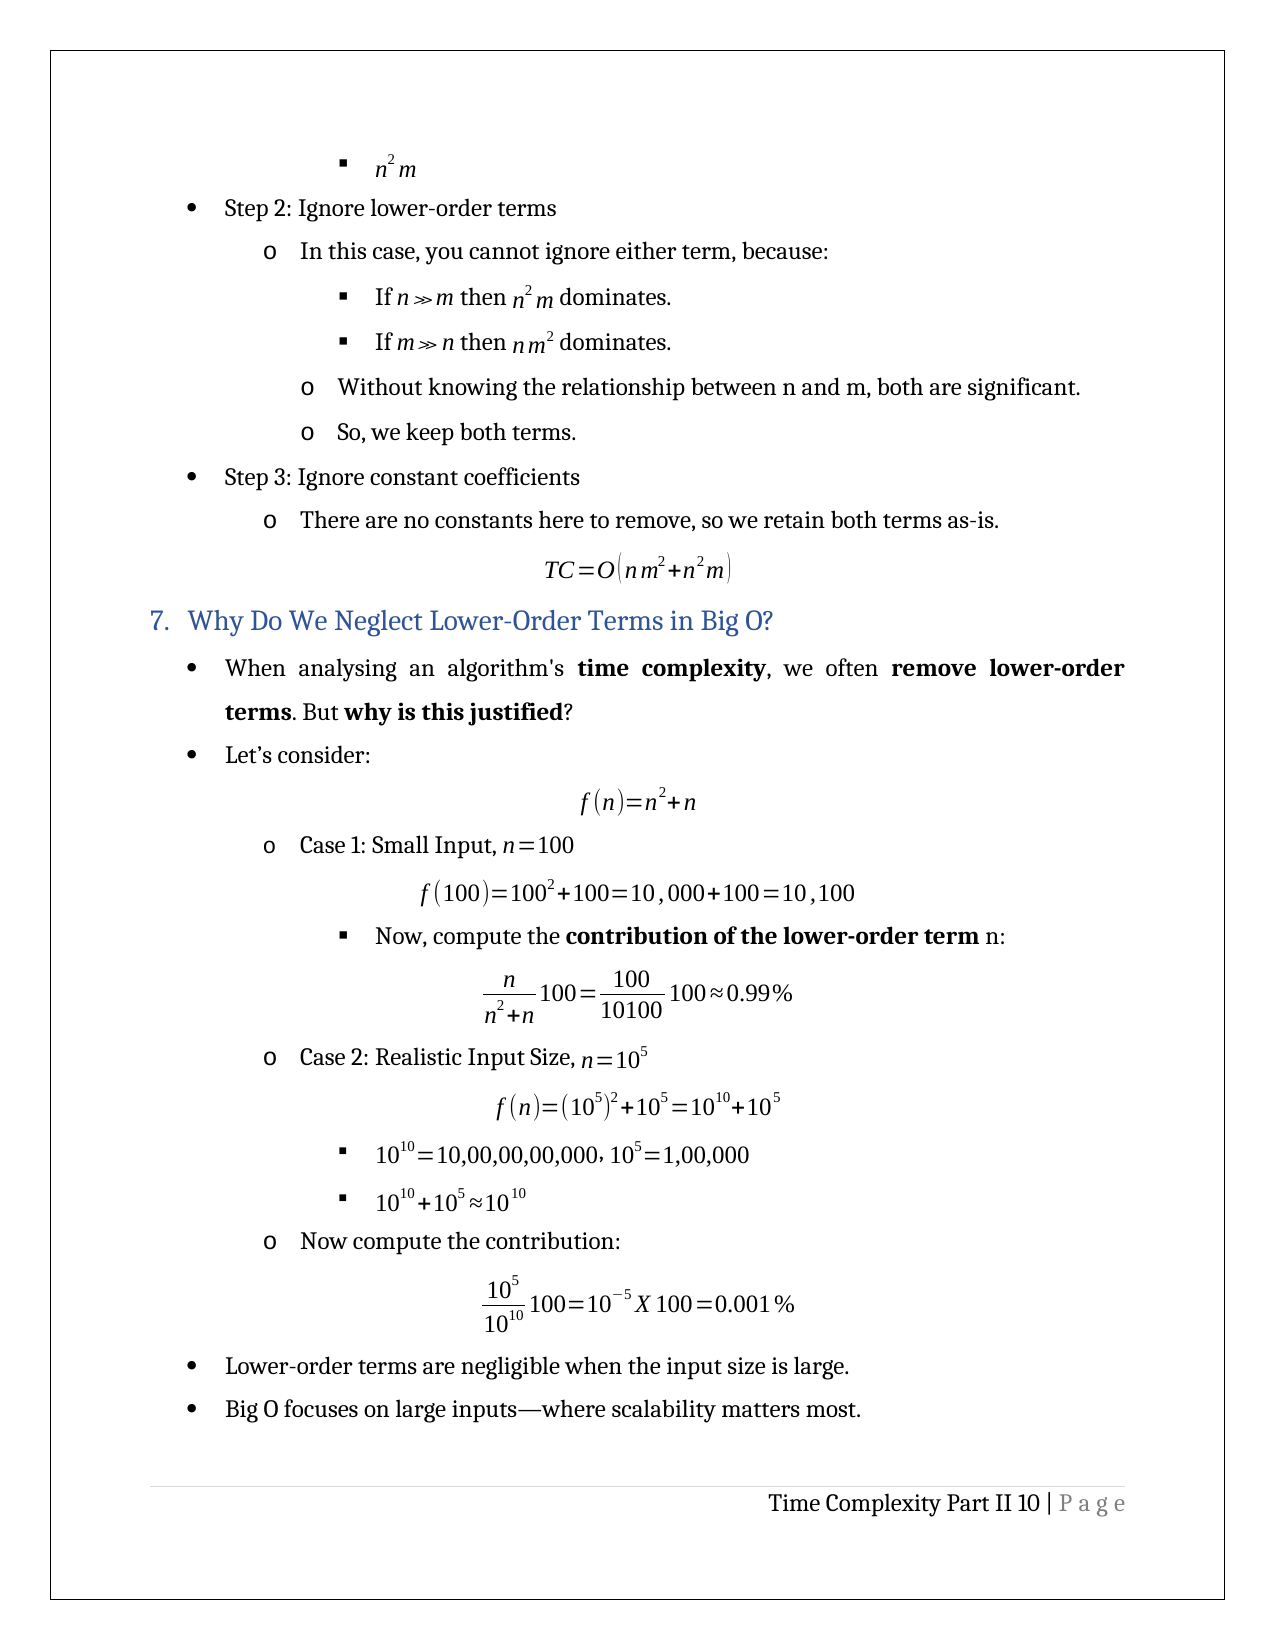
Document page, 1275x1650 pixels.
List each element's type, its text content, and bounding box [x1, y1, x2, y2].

list , [337, 1136, 1125, 1169]
list When analysing an algorithm's time complexity, we often remove lower-order terms. But why is this justified? [187, 654, 1125, 726]
list Case 1: Small Input, [262, 831, 1125, 860]
list Lower-order terms are negligible when the input size is large. [187, 1352, 1125, 1381]
list Case 2: Realistic Input Size, [262, 1042, 1125, 1073]
list In this case, you cannot ignore either term, because: [262, 237, 1125, 267]
list Step 3: Ignore constant coefficients [187, 463, 1125, 491]
list Step 2: Ignore lower-order terms [187, 193, 1125, 222]
list If then dominates. [337, 327, 1125, 358]
list Without knowing the relationship between n and m, both are significant. [300, 373, 1125, 403]
list There are no constants here to remove, so we retain both terms as-is. [262, 506, 1125, 536]
list Let’s consider: [187, 741, 1125, 769]
list So, we keep both terms. [300, 418, 1125, 448]
list Big O focuses on large inputs—where scalability matters most. [187, 1395, 1125, 1424]
list Now compute the contribution: [262, 1227, 1125, 1257]
list Now, compute the contribution of the lower-order term n: [337, 922, 1125, 951]
subtitle Why Do We Neglect Lower-Order Terms in Big O? [150, 604, 1125, 637]
list If then dominates. [337, 282, 1125, 313]
